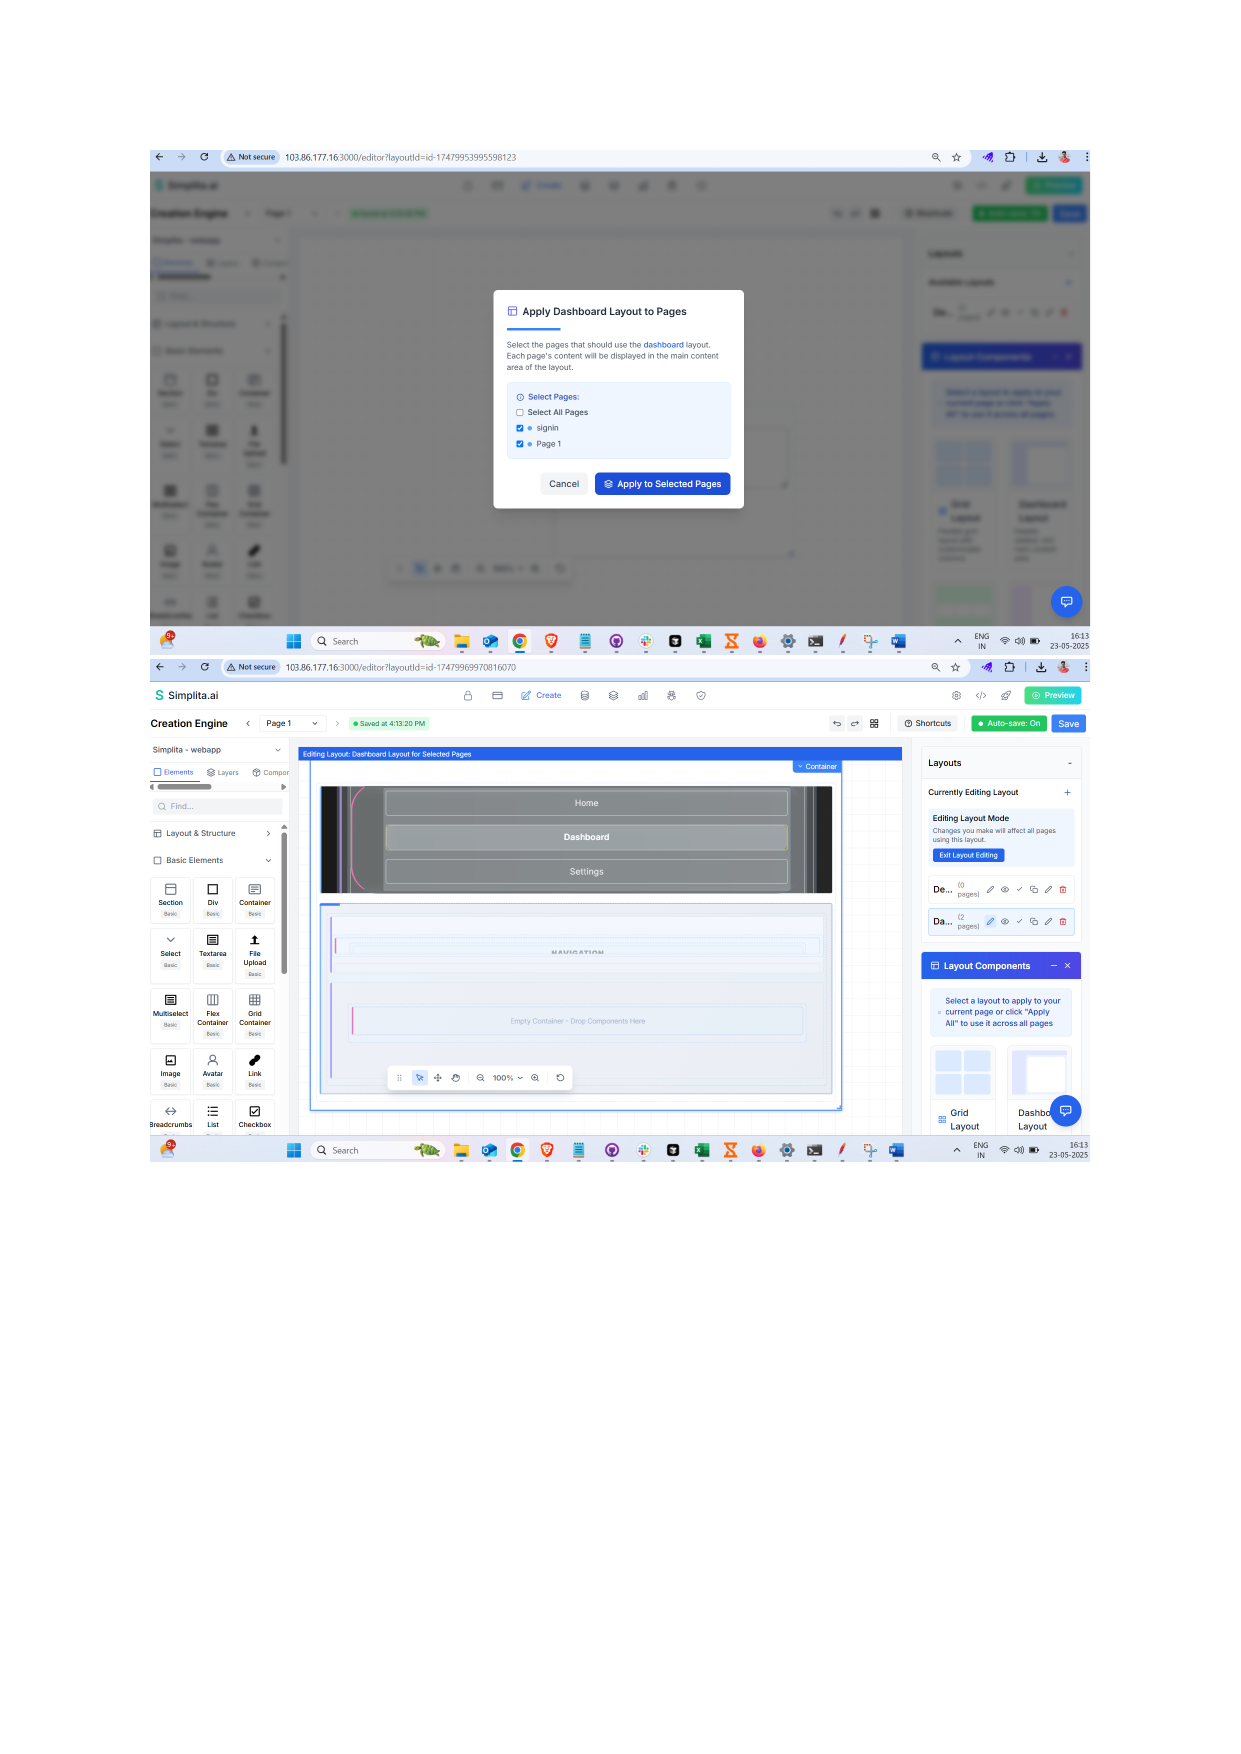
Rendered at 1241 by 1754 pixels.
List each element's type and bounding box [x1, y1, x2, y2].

picture [150, 659, 1091, 1162]
picture [150, 150, 1091, 655]
